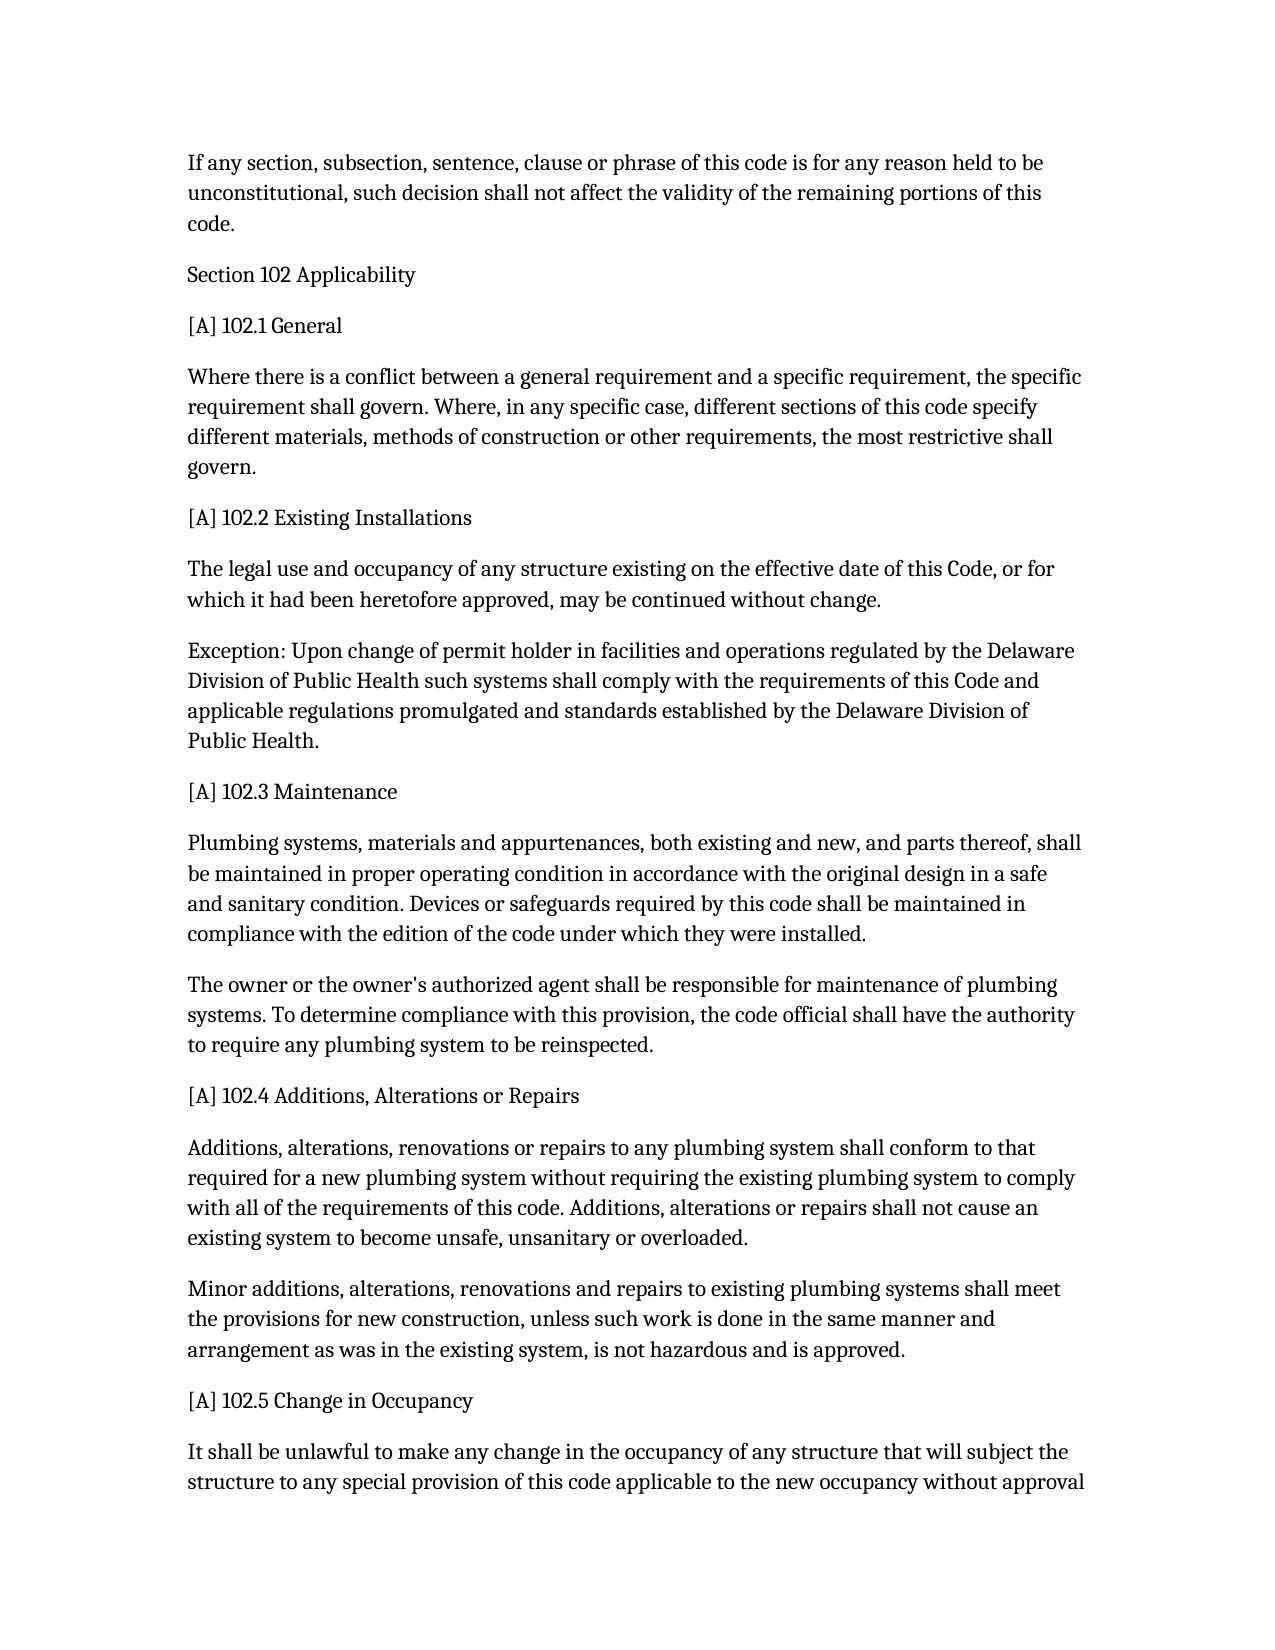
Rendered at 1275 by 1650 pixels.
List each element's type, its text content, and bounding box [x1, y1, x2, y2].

text [A] 102.5 Change in Occupancy [187, 1387, 1087, 1414]
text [187, 1438, 1087, 1495]
text Section 102 Applicability [187, 261, 1087, 288]
text [A] 102.2 Existing Installations [187, 505, 1087, 532]
text Minor additions, alterations, renovations and repairs to existing plumbing systems shall meet the provisions for new construction, unless such work is done in the same manner and arrangement as was in the existing system, is not hazardous and is approved. [187, 1276, 1087, 1363]
text If any section, subsection, sentence, clause or phrase of this code is for any reason held to be unconstitutional, such decision shall not affect the validity of the remaining portions of this code. [187, 150, 1087, 237]
text The legal use and occupancy of any structure existing on the effective date of this Code, or for which it had been heretofore approved, may be continued without change. [187, 556, 1087, 613]
text The owner or the owner's authorized agent shall be responsible for maintenance of plumbing systems. To determine compliance with this provision, the code official shall have the authority to require any plumbing system to be reinspected. [187, 972, 1087, 1059]
text [A] 102.1 General [187, 312, 1087, 339]
text [A] 102.4 Additions, Alterations or Repairs [187, 1083, 1087, 1110]
text [A] 102.3 Maintenance [187, 779, 1087, 806]
text Where there is a conflict between a general requirement and a specific requirement, the specific requirement shall govern. Where, in any specific case, different sections of this code specify different materials, methods of construction or other requirements, the most restrictive shall govern. [187, 363, 1087, 481]
text Additions, alterations, renovations or repairs to any plumbing system shall conform to that required for a new plumbing system without requiring the existing plumbing system to comply with all of the requirements of this code. Additions, alterations or repairs shall not cause an existing system to become unsafe, unsanitary or overloaded. [187, 1134, 1087, 1251]
text Exception: Upon change of permit holder in facilities and operations regulated by the Delaware Division of Public Health such systems shall comply with the requirements of this Code and applicable regulations promulgated and standards established by the Delaware Division of Public Health. [187, 637, 1087, 754]
text Plumbing systems, materials and appurtenances, both existing and new, and parts thereof, shall be maintained in proper operating condition in accordance with the original design in a safe and sanitary condition. Devices or safeguards required by this code shall be maintained in compliance with the edition of the code under which they were installed. [187, 830, 1087, 947]
